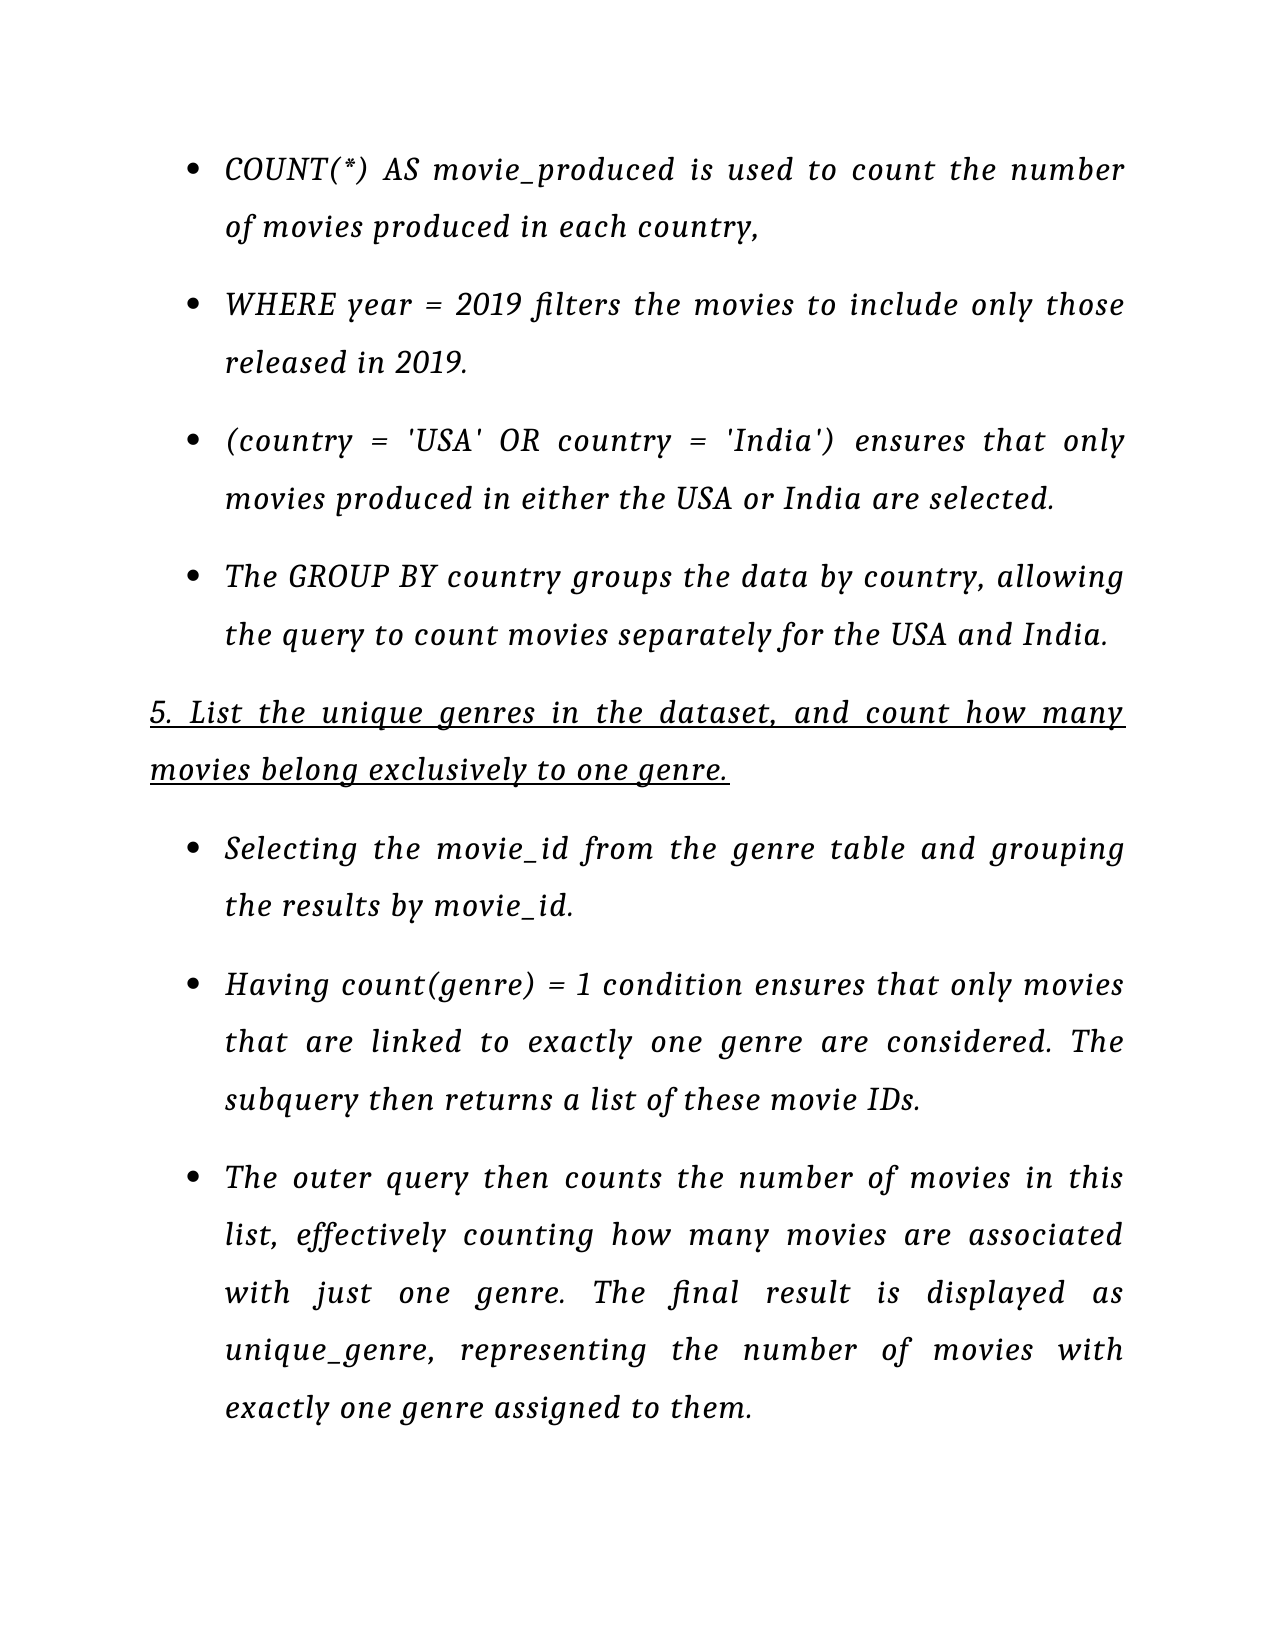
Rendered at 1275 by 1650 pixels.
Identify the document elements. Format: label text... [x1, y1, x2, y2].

subtitle COUNT(*) AS movie_produced is used to count the number of movies produced in each country, [187, 150, 1125, 246]
subtitle WHERE year = 2019 filters the movies to include only those released in 2019. [187, 286, 1125, 382]
subtitle (country = 'USA' OR country = 'India') ensures that only movies produced in either the USA or India are selected. [187, 422, 1125, 517]
subtitle The GROUP BY country groups the data by country, allowing the query to count movies separately for the USA and India. [187, 557, 1125, 653]
subtitle Selecting the movie_id from the genre table and grouping the results by movie_id. [187, 829, 1125, 925]
subtitle The outer query then counts the number of movies in this list, effectively counting how many movies are associated with just one genre. The final result is displayed as unique_genre, representing the number of movies with exactly one genre assigned to them. [187, 1158, 1125, 1427]
subtitle 5. List the unique genres in the dataset, and count how many movies belong exclusively to one genre. [150, 728, 1125, 789]
subtitle Having count(genre) = 1 condition ensures that only movies that are linked to exactly one genre are considered. The subquery then returns a list of these movie IDs. [187, 965, 1125, 1118]
subtitle 5. List the unique genres in the dataset, and count how many movies belong exclusively to one genre. [150, 693, 1125, 726]
